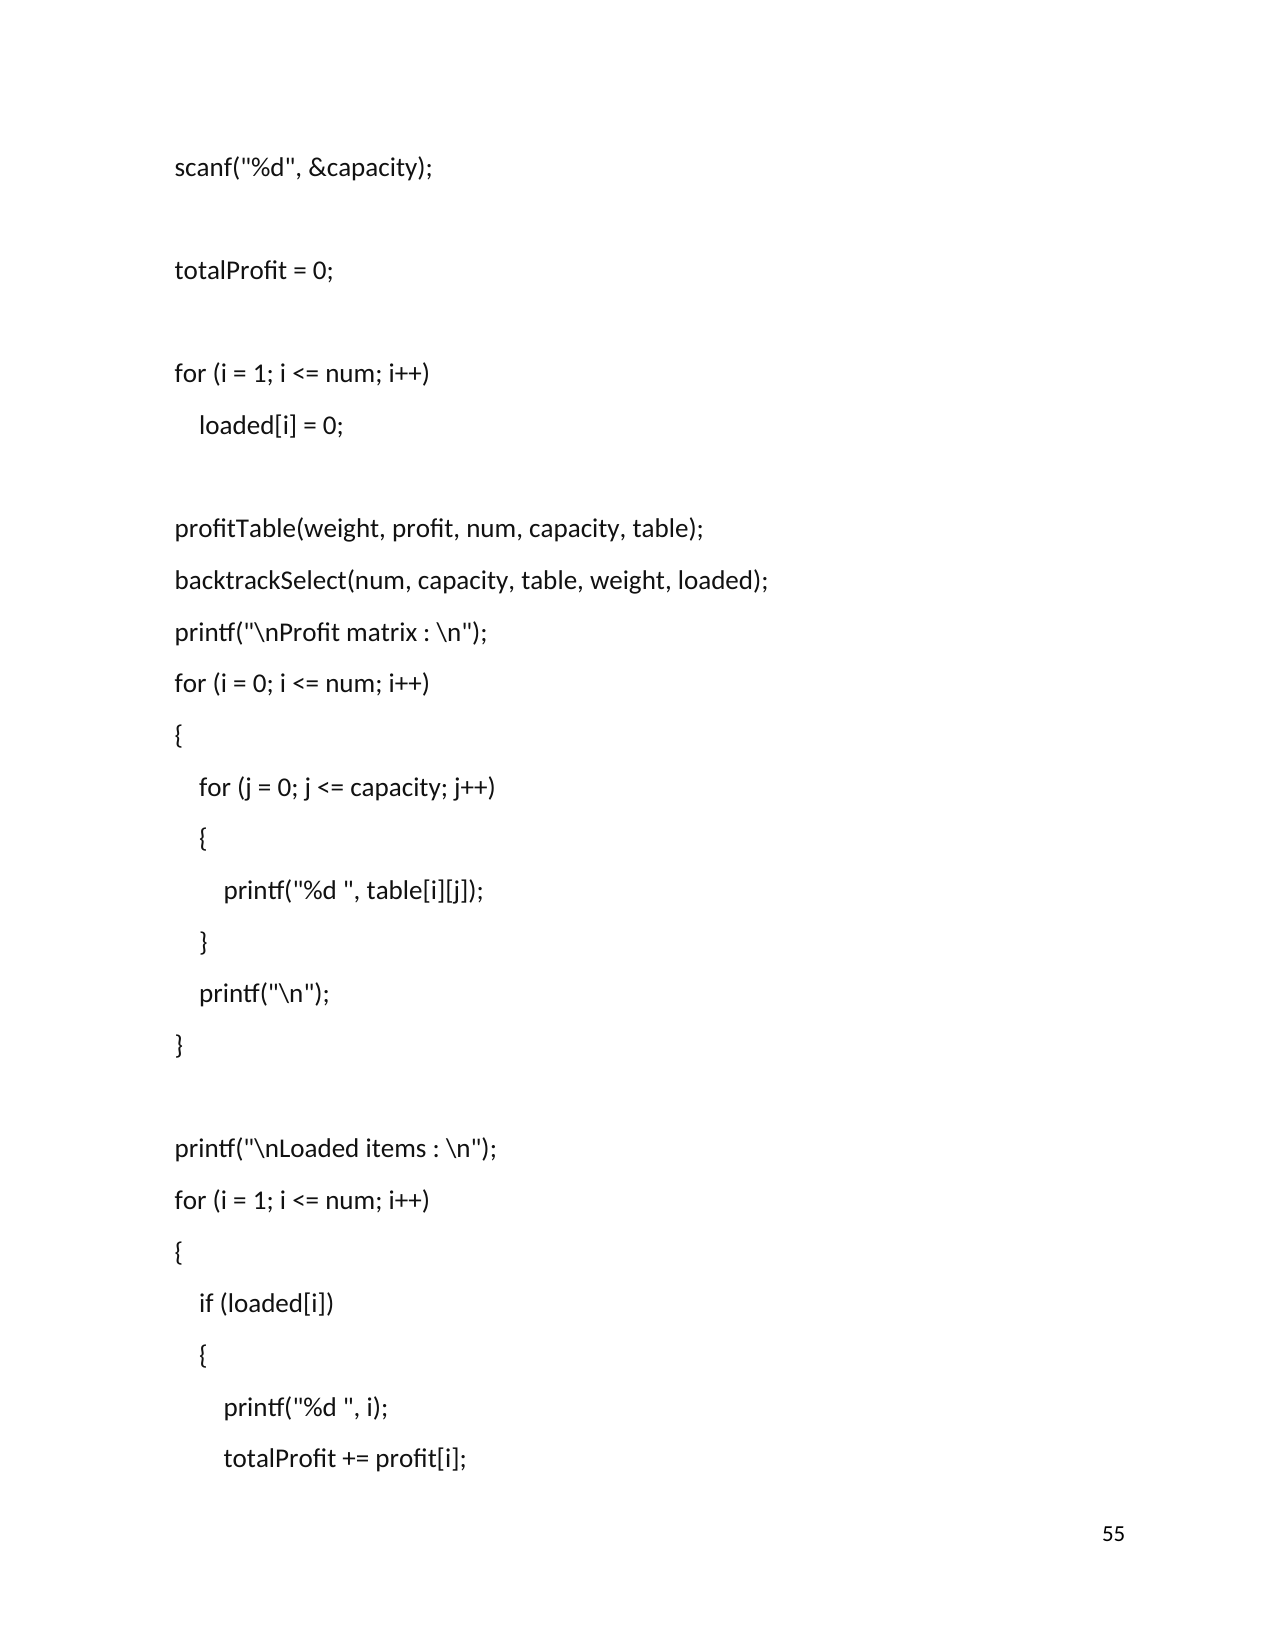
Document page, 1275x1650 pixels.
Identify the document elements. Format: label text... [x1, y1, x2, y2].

text printf("\nLoaded items : \n"); [150, 1132, 1125, 1165]
text printf("\n"); [150, 977, 1125, 1010]
text if (loaded[i]) [150, 1287, 1125, 1320]
text for (i = 1; i <= num; i++) [150, 1183, 1125, 1216]
text profitTable(weight, profit, num, capacity, table); [150, 512, 1125, 545]
text loaded[i] = 0; [150, 408, 1125, 441]
text scanf("%d", &capacity); [150, 150, 1125, 183]
text { [150, 718, 1125, 751]
text backtrackSelect(num, capacity, table, weight, loaded); [150, 563, 1125, 596]
text for (i = 0; i <= num; i++) [150, 667, 1125, 700]
text { [150, 1235, 1125, 1268]
text for (j = 0; j <= capacity; j++) [150, 770, 1125, 803]
text printf("\nProfit matrix : \n"); [150, 615, 1125, 648]
text { [150, 1338, 1125, 1371]
text printf("%d ", i); [150, 1390, 1125, 1423]
text { [150, 822, 1125, 855]
text } [150, 1028, 1125, 1061]
text } [150, 925, 1125, 958]
text printf("%d ", table[i][j]); [150, 873, 1125, 906]
text totalProfit = 0; [150, 253, 1125, 286]
text totalProfit += profit[i]; [150, 1442, 1125, 1475]
text for (i = 1; i <= num; i++) [150, 357, 1125, 390]
